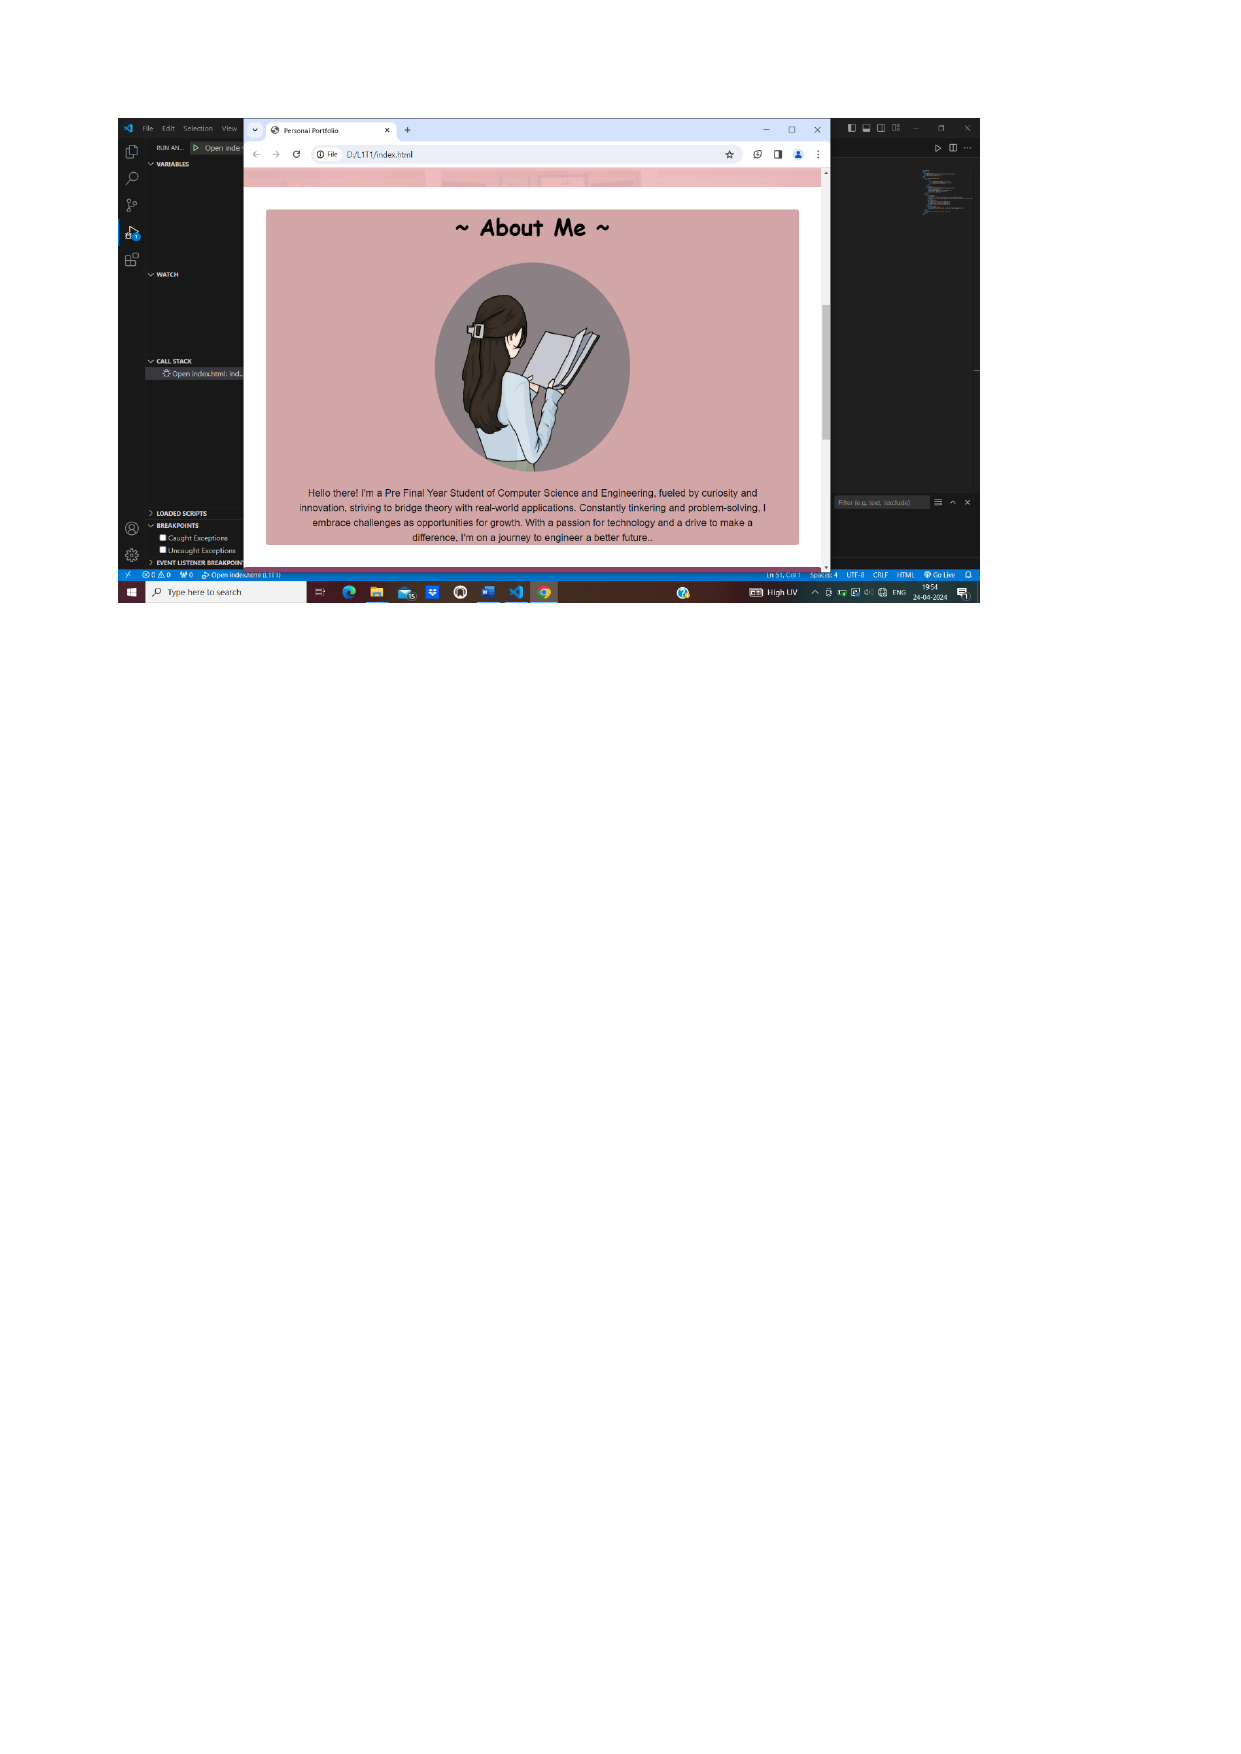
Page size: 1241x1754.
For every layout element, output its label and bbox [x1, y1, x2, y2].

picture [118, 118, 980, 603]
